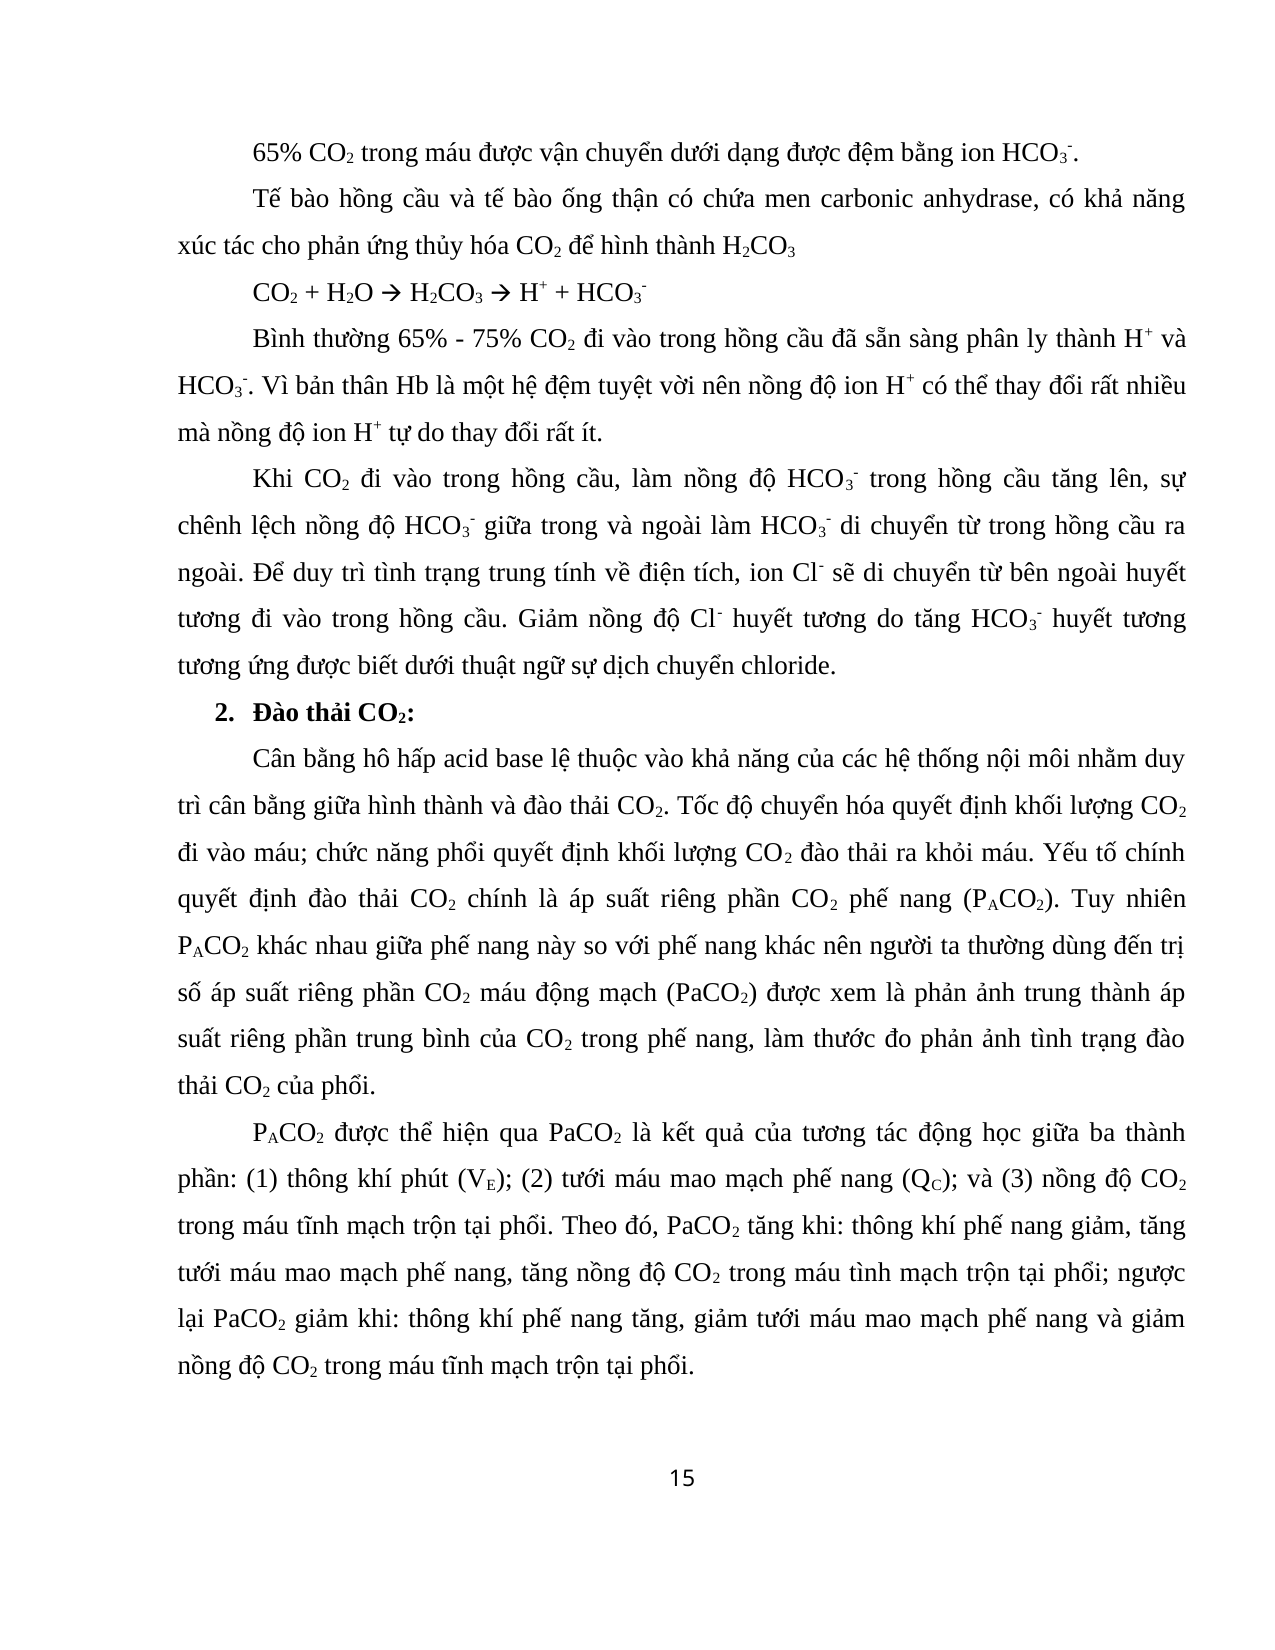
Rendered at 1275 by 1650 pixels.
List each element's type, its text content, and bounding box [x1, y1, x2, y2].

list Khi CO2 đi vào trong hồng cầu, làm nồng độ HCO3- trong hồng cầu tăng lên, sự chênh lệch nồng độ HCO3- giữa trong và ngoài làm HCO3- di chuyển từ trong hồng cầu ra ngoài. Để duy trì tình trạng trung tính về điện tích, ion Cl- sẽ di chuyển từ bên ngoài huyết tương đi vào trong hồng cầu. Giảm nồng độ Cl- huyết tương do tăng HCO3- huyết tương tương ứng được biết dưới thuật ngữ sự dịch chuyển chloride. [177, 462, 1186, 680]
list PACO2 được thể hiện qua PaCO2 là kết quả của tương tác động học giữa ba thành phần: (1) thông khí phút (VE); (2) tưới máu mao mạch phế nang (QC); và (3) nồng độ CO2 trong máu tĩnh mạch trộn tại phổi. Theo đó, PaCO2 tăng khi: thông khí phế nang giảm, tăng tưới máu mao mạch phế nang, tăng nồng độ CO2 trong máu tình mạch trộn tại phổi; ngược lại PaCO2 giảm khi: thông khí phế nang tăng, giảm tưới máu mao mạch phế nang và giảm nồng độ CO2 trong máu tĩnh mạch trộn tại phổi. [177, 1116, 1186, 1380]
list Đào thải CO2: [214, 696, 1186, 727]
list Tế bào hồng cầu và tế bào ống thận có chứa men carbonic anhydrase, có khả năng xúc tác cho phản ứng thủy hóa CO2 để hình thành H2CO3 [177, 182, 1186, 260]
list Bình thường 65% - 75% CO2 đi vào trong hồng cầu đã sẵn sàng phân ly thành H+ và HCO3-. Vì bản thân Hb là một hệ đệm tuyệt vời nên nồng độ ion H+ có thể thay đổi rất nhiều mà nồng độ ion H+ tự do thay đổi rất ít. [177, 322, 1186, 447]
list 65% CO2 trong máu được vận chuyển dưới dạng được đệm bằng ion HCO3-. [177, 136, 1186, 167]
list Cân bằng hô hấp acid base lệ thuộc vào khả năng của các hệ thống nội môi nhằm duy trì cân bằng giữa hình thành và đào thải CO2. Tốc độ chuyển hóa quyết định khối lượng CO2 đi vào máu; chức năng phổi quyết định khối lượng CO2 đào thải ra khỏi máu. Yếu tố chính quyết định đào thải CO2 chính là áp suất riêng phần CO2 phế nang (PACO2). Tuy nhiên PACO2 khác nhau giữa phế nang này so với phế nang khác nên người ta thường dùng đến trị số áp suất riêng phần CO2 máu động mạch (PaCO2) được xem là phản ảnh trung thành áp suất riêng phần trung bình của CO2 trong phế nang, làm thước đo phản ảnh tình trạng đào thải CO2 của phổi. [177, 742, 1186, 1100]
list CO2 + H2O H2CO3 H+ + HCO3- [177, 276, 1186, 307]
